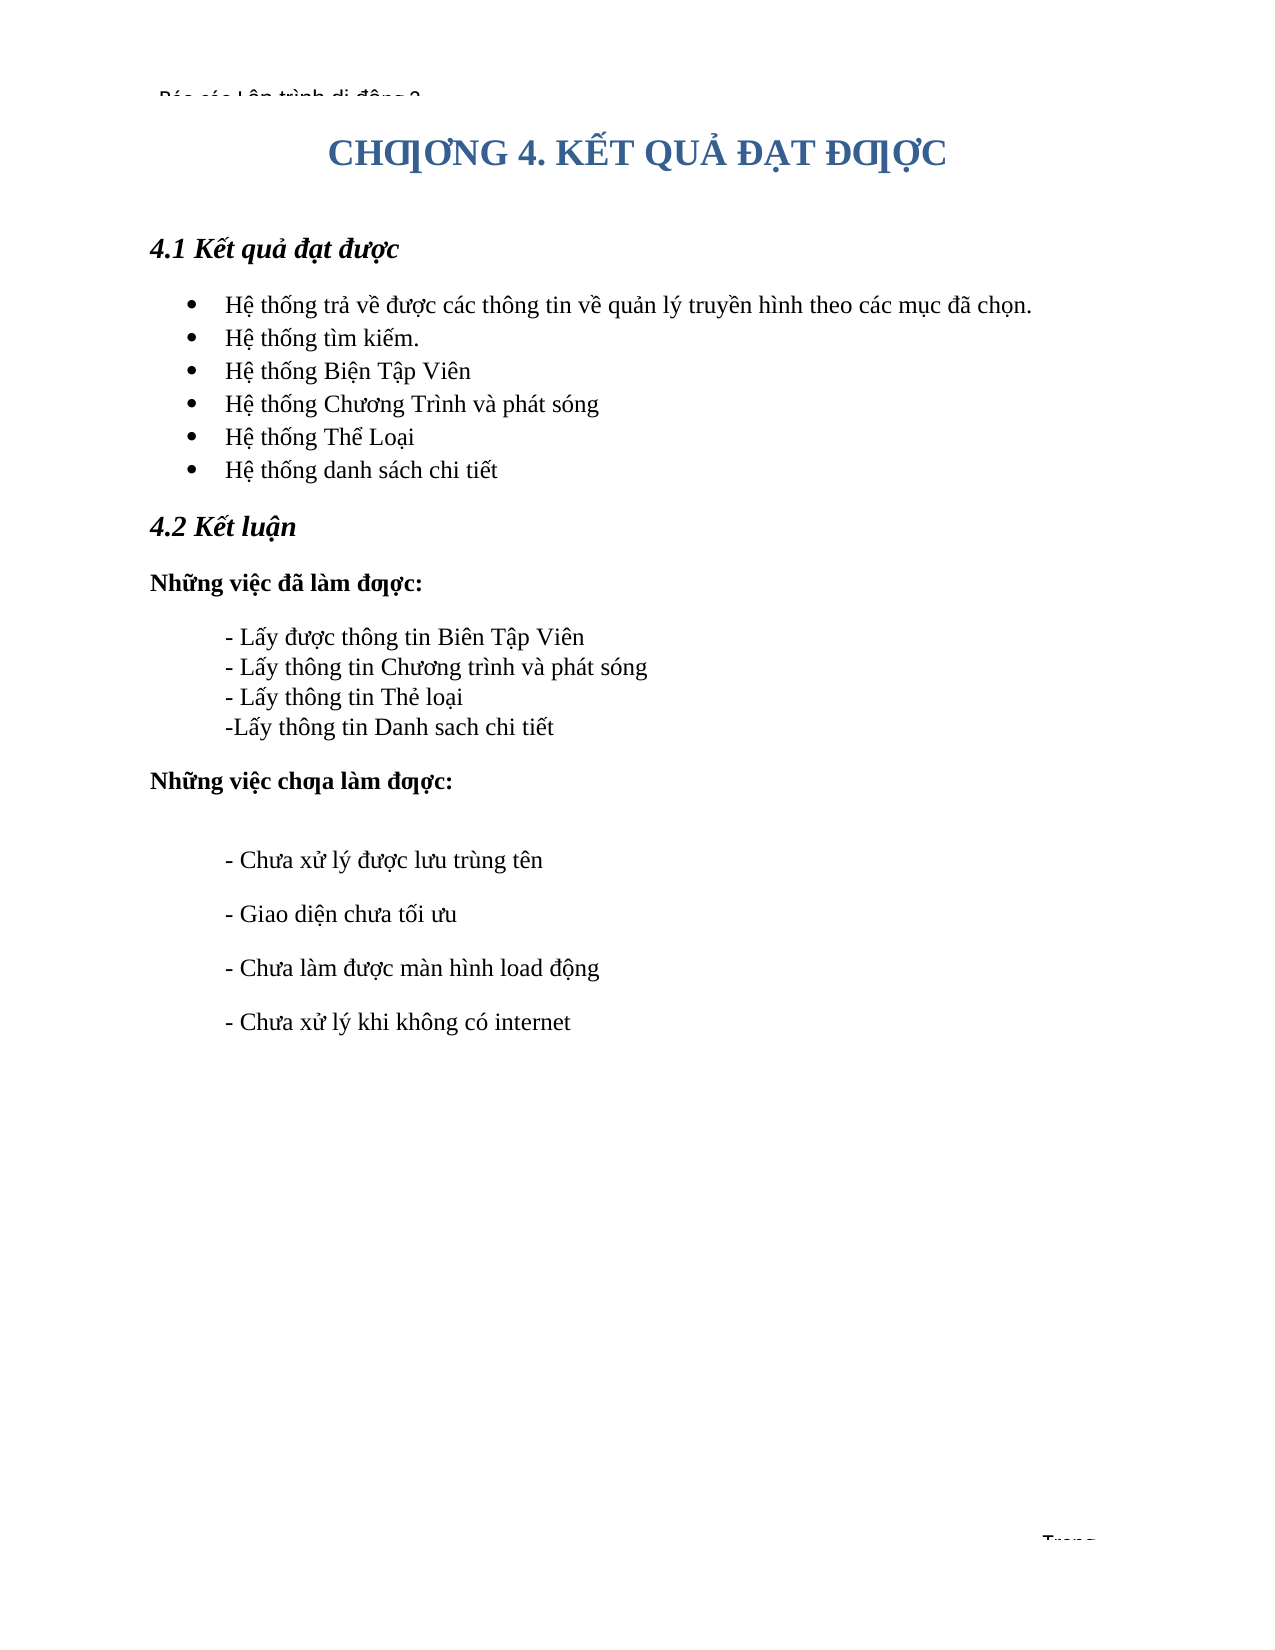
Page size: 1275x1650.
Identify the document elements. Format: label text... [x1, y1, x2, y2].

list Hệ thống Thể Loại [187, 422, 1173, 451]
list Hệ thống danh sách chi tiết [187, 455, 1173, 484]
subtitle Kết luận [150, 509, 1173, 543]
list Chưa làm được màn hình load động [225, 953, 1173, 982]
list Giao diện chưa tối ưu [225, 899, 1173, 928]
list Lấy thông tin Chương trình và phát sóng [225, 652, 1173, 681]
subtitle CHƢƠNG 4. KẾT QUẢ ĐẠT ĐƢỢC [225, 130, 1051, 173]
list Hệ thống tìm kiếm. [187, 323, 1173, 352]
list Hệ thống Chương Trình và phát sóng [187, 389, 1173, 418]
subtitle Những việc chƣa làm đƣợc: [150, 766, 1173, 795]
list Chưa xử lý khi không có internet [225, 1007, 1173, 1036]
list Chưa xử lý được lưu trùng tên [225, 845, 1173, 874]
subtitle Những việc đã làm đƣợc: [150, 568, 1173, 597]
list Lấy được thông tin Biên Tập Viên [225, 622, 1173, 651]
text -Lấy thông tin Danh sach chi tiết [225, 712, 1173, 741]
list Lấy thông tin Thẻ loại [225, 682, 1173, 711]
subtitle Kết quả đạt được [150, 231, 1173, 264]
list Hệ thống trả về được các thông tin về quản lý truyền hình theo các mục đã chọn. [187, 290, 1173, 319]
list Hệ thống Biện Tập Viên [187, 356, 1173, 385]
